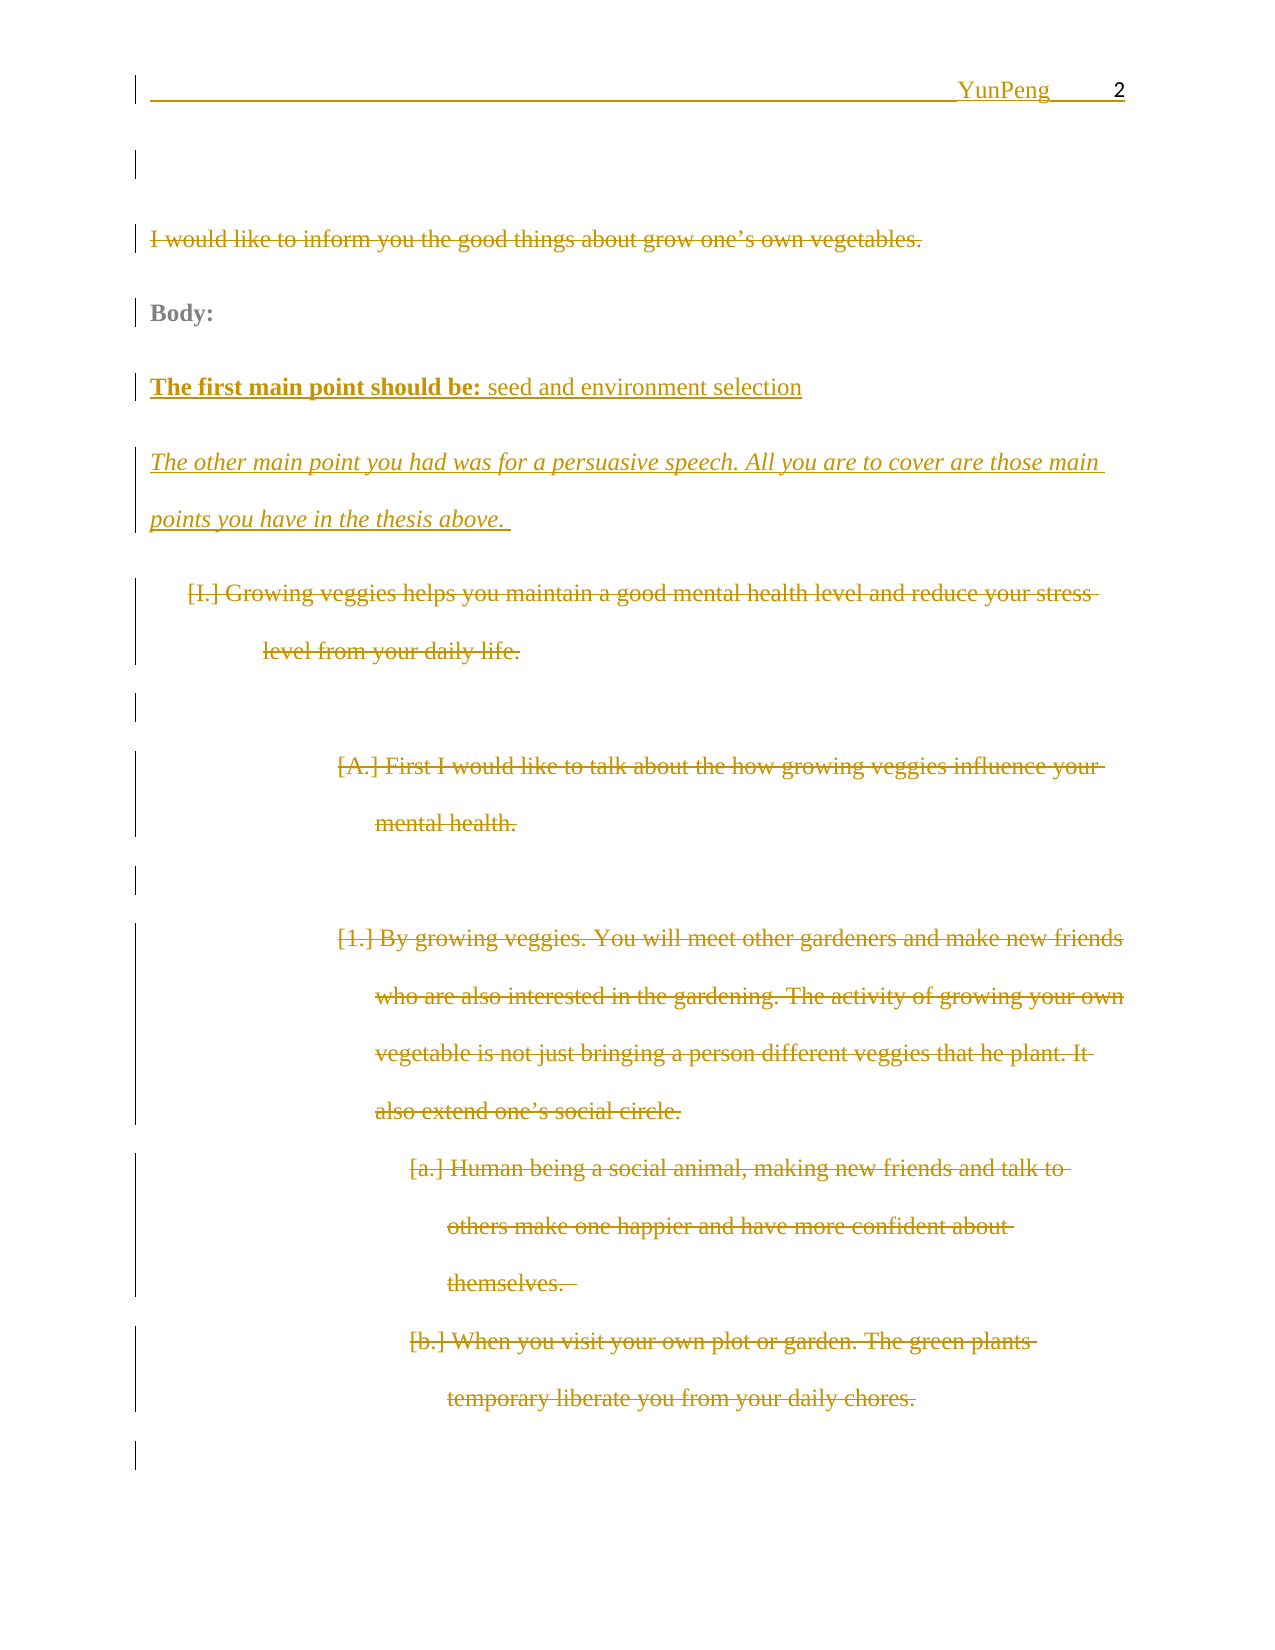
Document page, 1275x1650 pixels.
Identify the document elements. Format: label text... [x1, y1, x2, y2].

text Body: [150, 298, 1125, 327]
